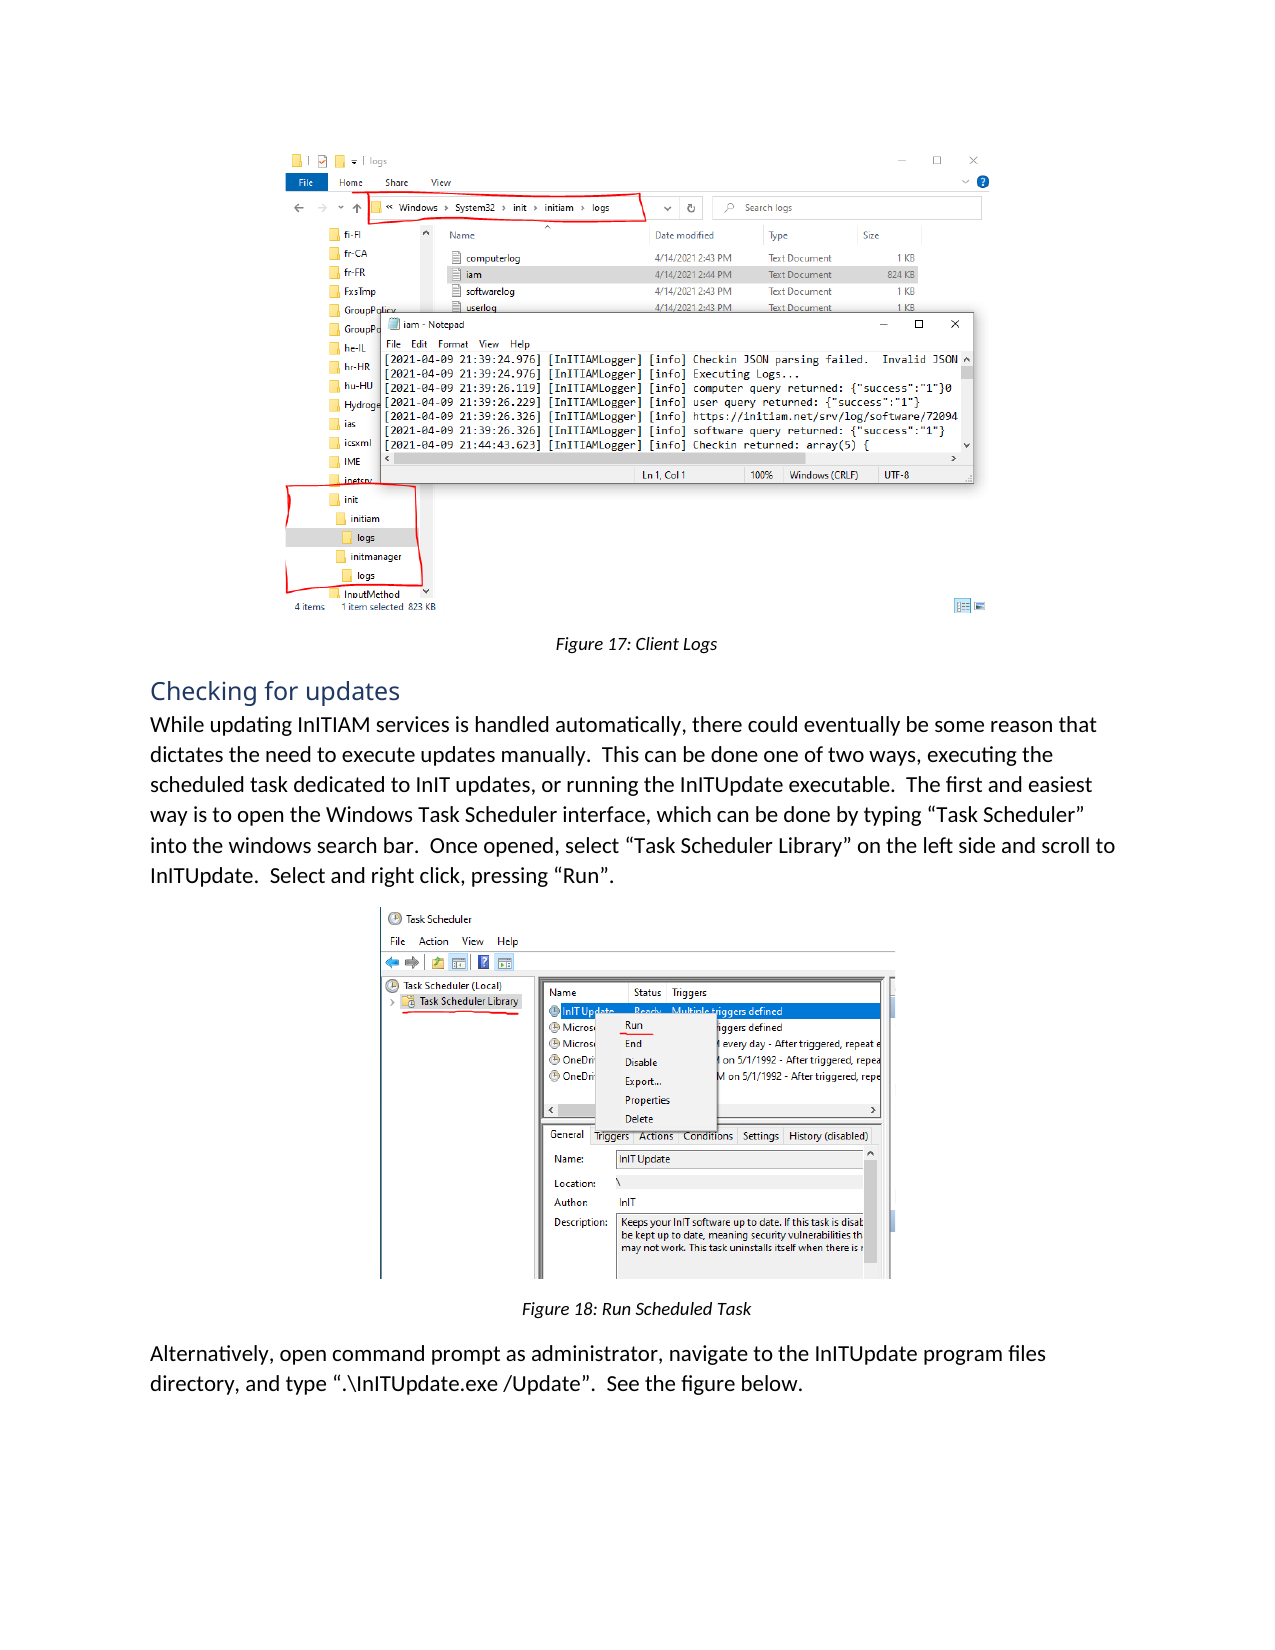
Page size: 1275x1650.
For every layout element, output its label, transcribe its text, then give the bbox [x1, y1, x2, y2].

picture [380, 907, 896, 1279]
text Figure 17: Client Logs [150, 632, 1125, 655]
text Figure 18: Run Scheduled Task [150, 1297, 1125, 1320]
picture [285, 150, 990, 613]
subtitle Checking for updates [150, 673, 1125, 707]
text While updating InITIAM services is handled automatically, there could eventually be some reason that dictates the need to execute updates manually. This can be done one of two ways, executing the scheduled task dedicated to InIT updates, or running the InITUpdate executable. The first and easiest way is to open the Windows Task Scheduler interface, which can be done by typing “Task Scheduler” into the windows search bar. Once opened, select “Task Scheduler Library” on the left side and scroll to InITUpdate. Select and right click, pressing “Run”. [150, 710, 1125, 889]
text Alternatively, open command prompt as administrator, navigate to the InITUpdate program files directory, and type “.\InITUpdate.exe /Update”. See the figure below. [150, 1339, 1125, 1397]
